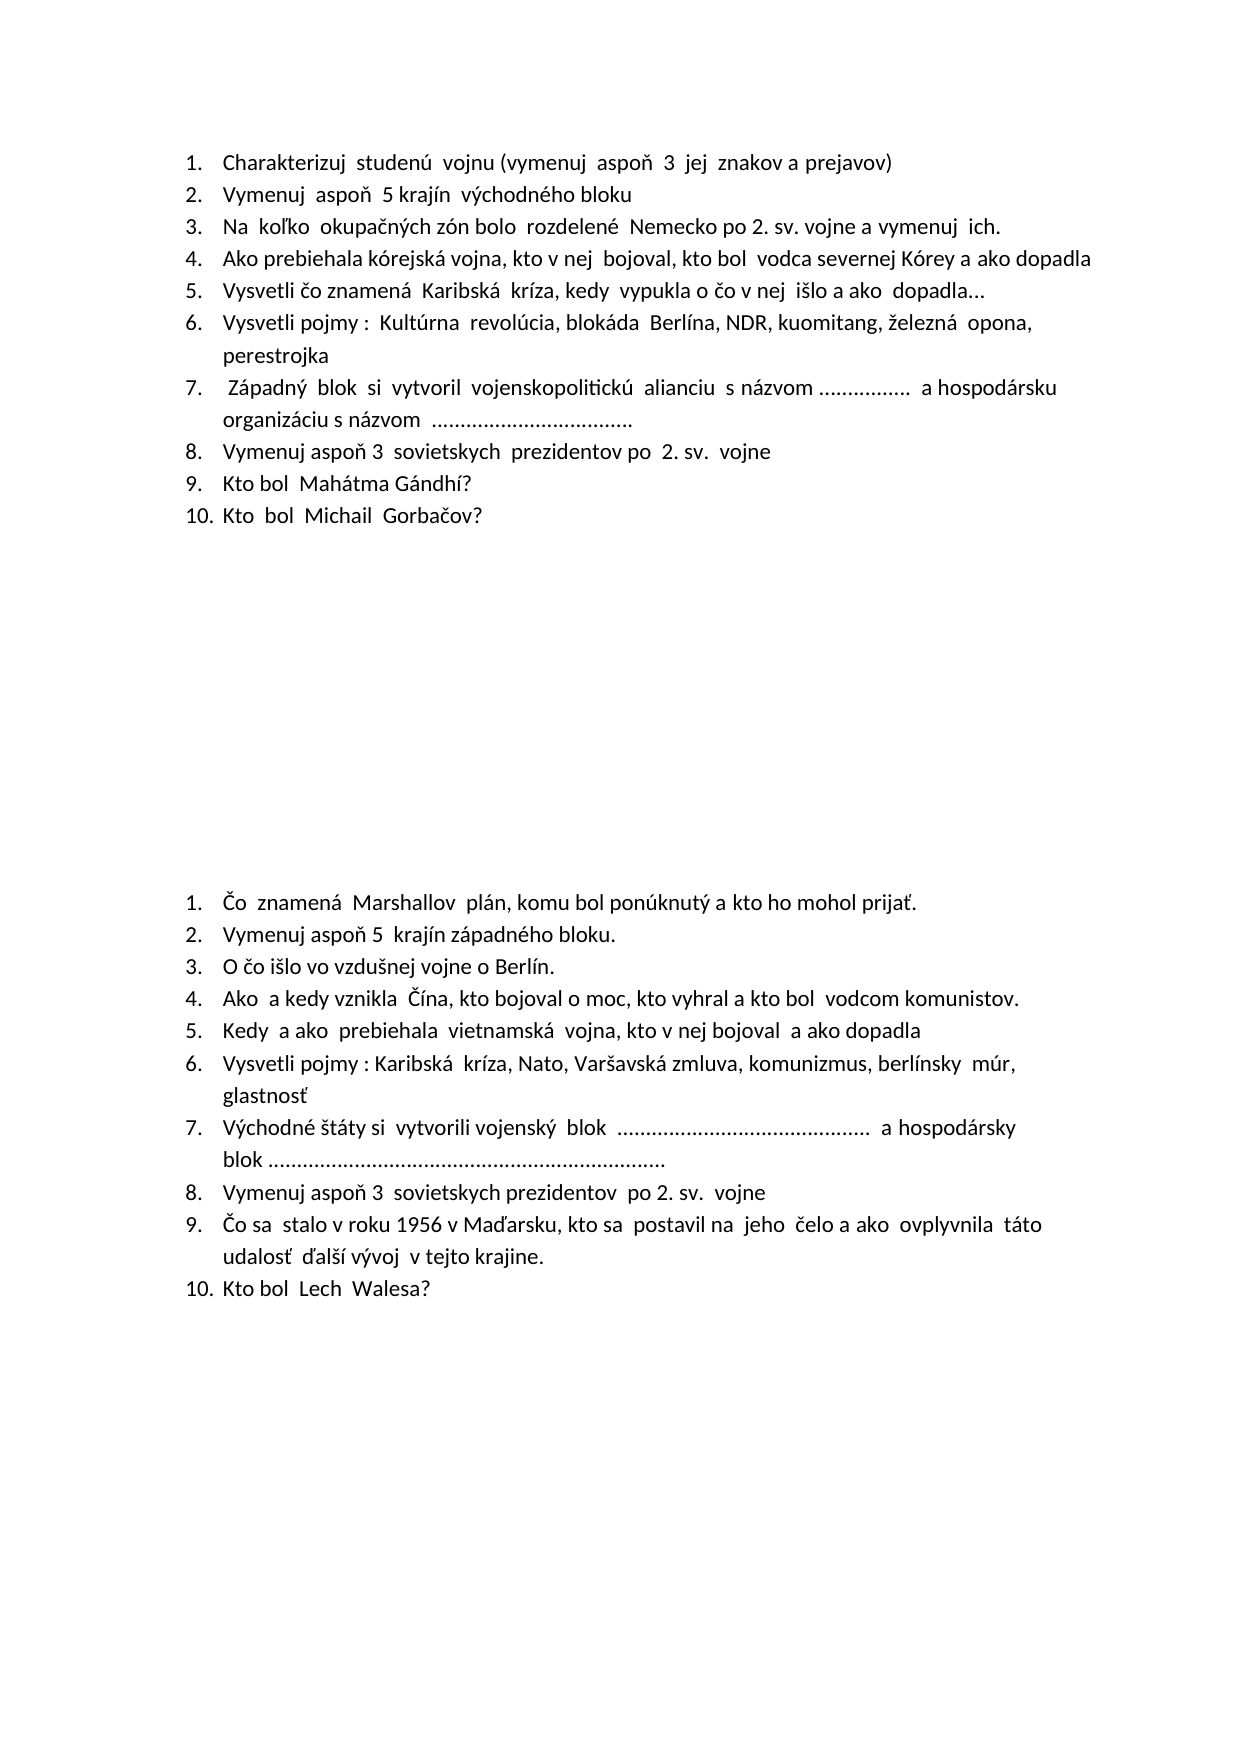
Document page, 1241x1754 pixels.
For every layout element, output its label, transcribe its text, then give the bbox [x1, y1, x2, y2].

list Kedy a ako prebiehala vietnamská vojna, kto v nej bojoval a ako dopadla [185, 1017, 1093, 1045]
list Vymenuj aspoň 3 sovietskych prezidentov po 2. sv. vojne [185, 1178, 1093, 1206]
list Východné štáty si vytvorili vojenský blok ............................................ a hospodársky blok ..................................................................... [185, 1113, 1093, 1173]
list Ako prebiehala kórejská vojna, kto v nej bojoval, kto bol vodca severnej Kórey a ako dopadla [185, 244, 1093, 272]
list Čo znamená Marshallov plán, komu bol ponúknutý a kto ho mohol prijať. [185, 888, 1093, 916]
list Vymenuj aspoň 3 sovietskych prezidentov po 2. sv. vojne [185, 437, 1093, 465]
list Na koľko okupačných zón bolo rozdelené Nemecko po 2. sv. vojne a vymenuj ich. [185, 212, 1093, 240]
list Vysvetli čo znamená Karibská kríza, kedy vypukla o čo v nej išlo a ako dopadla... [185, 276, 1093, 304]
list O čo išlo vo vzdušnej vojne o Berlín. [185, 952, 1093, 980]
list Kto bol Lech Walesa? [185, 1274, 1093, 1302]
list Charakterizuj studenú vojnu (vymenuj aspoň 3 jej znakov a prejavov) [185, 148, 1093, 176]
list Vymenuj aspoň 5 krajín východného bloku [185, 180, 1093, 208]
list Kto bol Mahátma Gándhí? [185, 469, 1093, 497]
list Západný blok si vytvoril vojenskopolitickú alianciu s názvom ................ a hospodársku organizáciu s názvom ................................... [185, 373, 1093, 433]
list Čo sa stalo v roku 1956 v Maďarsku, kto sa postavil na jeho čelo a ako ovplyvnila táto udalosť ďalší vývoj v tejto krajine. [185, 1210, 1093, 1270]
list Ako a kedy vznikla Čína, kto bojoval o moc, kto vyhral a kto bol vodcom komunistov. [185, 984, 1093, 1012]
list Vysvetli pojmy : Kultúrna revolúcia, blokáda Berlína, NDR, kuomitang, železná opona, perestrojka [185, 308, 1093, 369]
list Vysvetli pojmy : Karibská kríza, Nato, Varšavská zmluva, komunizmus, berlínsky múr, glastnosť [185, 1049, 1093, 1109]
list Vymenuj aspoň 5 krajín západného bloku. [185, 920, 1093, 948]
list Kto bol Michail Gorbačov? [185, 502, 1093, 530]
